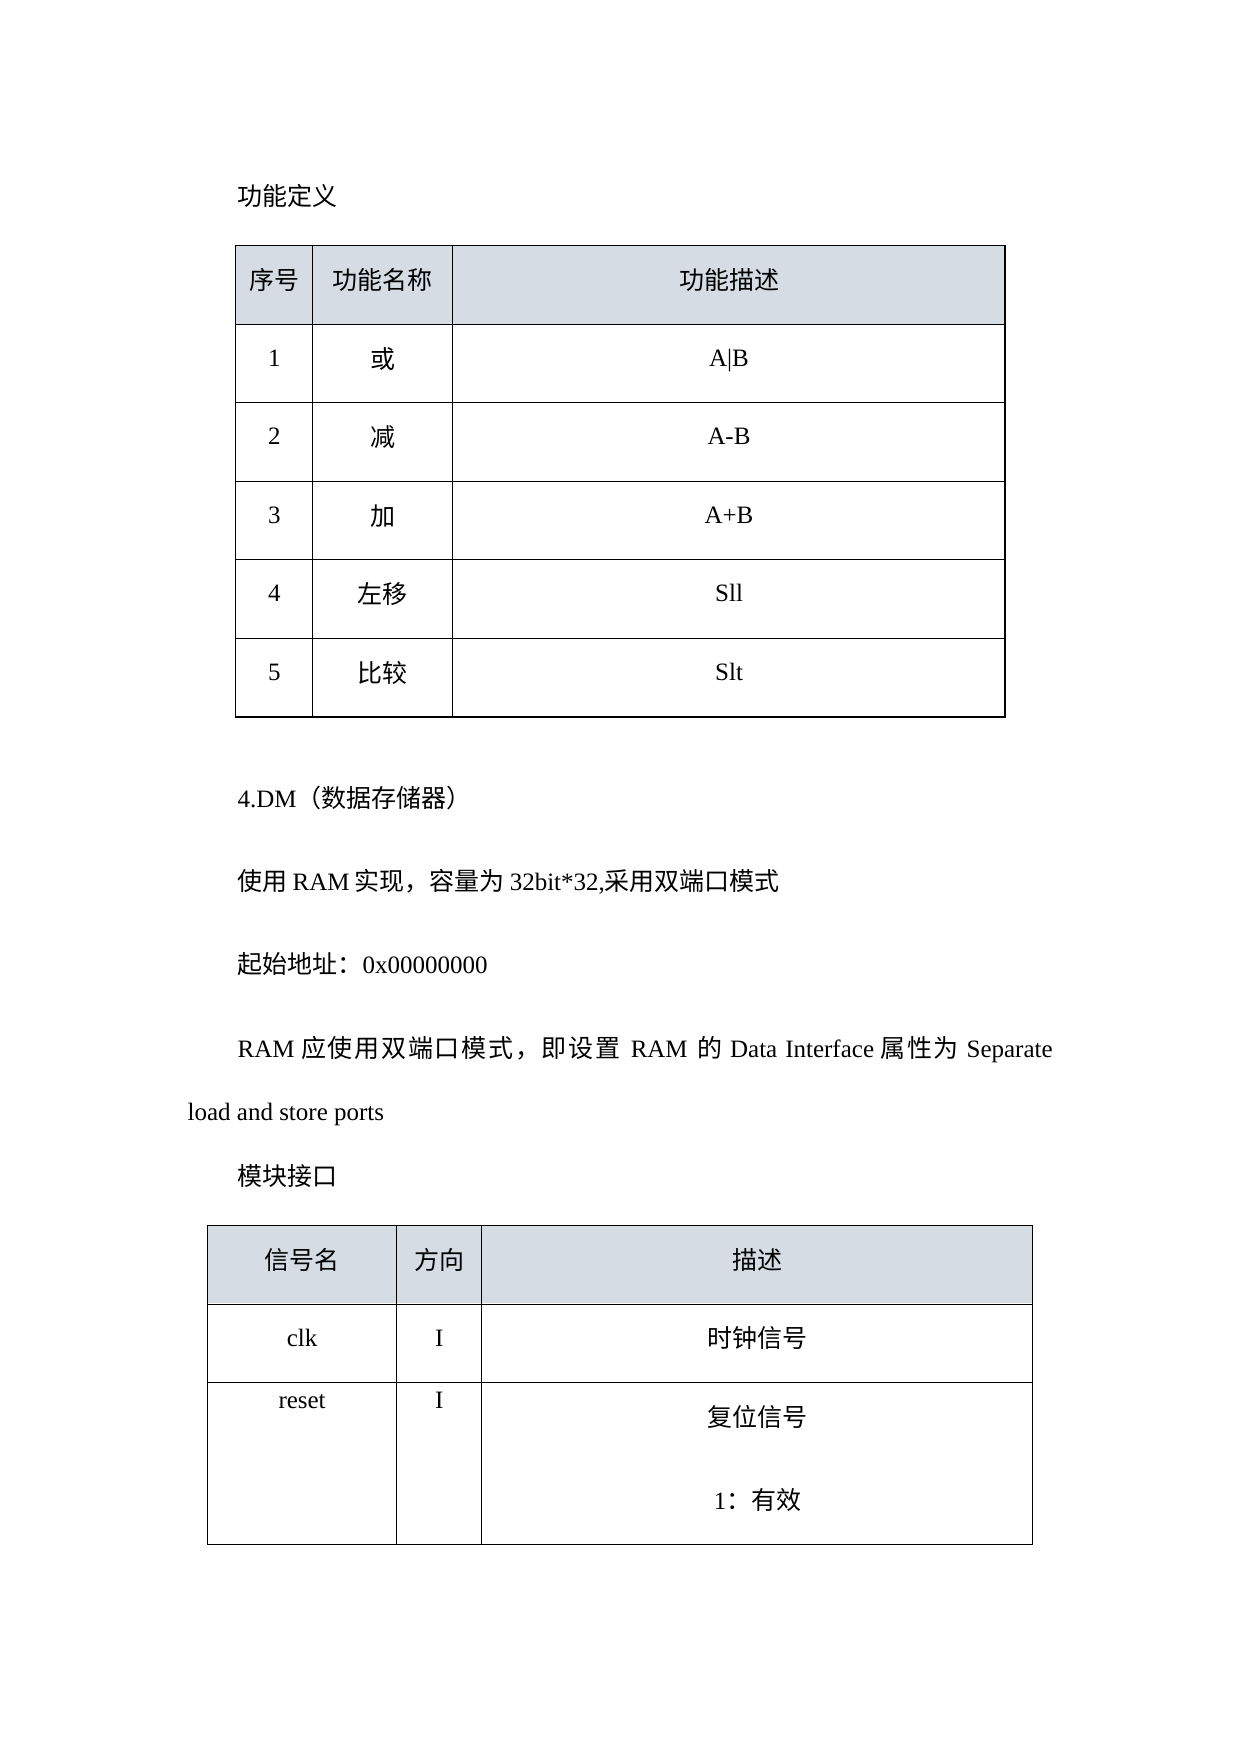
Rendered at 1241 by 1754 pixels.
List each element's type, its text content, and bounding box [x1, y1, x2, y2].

table_cell 或 [313, 325, 452, 402]
table_header 功能描述 [453, 246, 1004, 324]
text 4.DM（数据存储器） [187, 764, 1053, 829]
text 起始地址：0x00000000 [187, 931, 1053, 996]
table_cell A+B [453, 482, 1004, 559]
table_header 方向 [397, 1226, 481, 1303]
table_cell 减 [313, 403, 452, 481]
text 功能定义 [187, 162, 1053, 227]
table_cell 加 [313, 482, 452, 559]
table_cell 比较 [313, 639, 452, 716]
table_cell 2 [236, 403, 312, 481]
table_cell 4 [236, 560, 312, 638]
table_header 描述 [482, 1226, 1032, 1303]
table_cell 3 [236, 482, 312, 559]
table_cell I [397, 1305, 481, 1382]
table_header 序号 [236, 246, 312, 324]
table_header 信号名 [208, 1226, 396, 1303]
table_cell Slt [453, 639, 1004, 716]
table_cell 时钟信号 [482, 1305, 1032, 1382]
table_cell reset [208, 1383, 396, 1544]
table_cell A-B [453, 403, 1004, 481]
text 模块接口 [187, 1142, 1053, 1207]
table_cell 5 [236, 639, 312, 716]
table_cell 左移 [313, 560, 452, 638]
text RAM 应使用双端口模式，即设置 RAM 的 Data Interface 属性为 Separate load and store ports [187, 1014, 1053, 1127]
text 使用RAM实现，容量为32bit*32,采用双端口模式 [187, 847, 1053, 912]
table_cell I [397, 1383, 481, 1544]
table_cell Sll [453, 560, 1004, 638]
table_cell A|B [453, 325, 1004, 402]
table_header 功能名称 [313, 246, 452, 324]
table_cell 复位信号 1：有效 0：无效 [482, 1383, 1032, 1544]
table_cell 1 [236, 325, 312, 402]
table_cell clk [208, 1305, 396, 1382]
